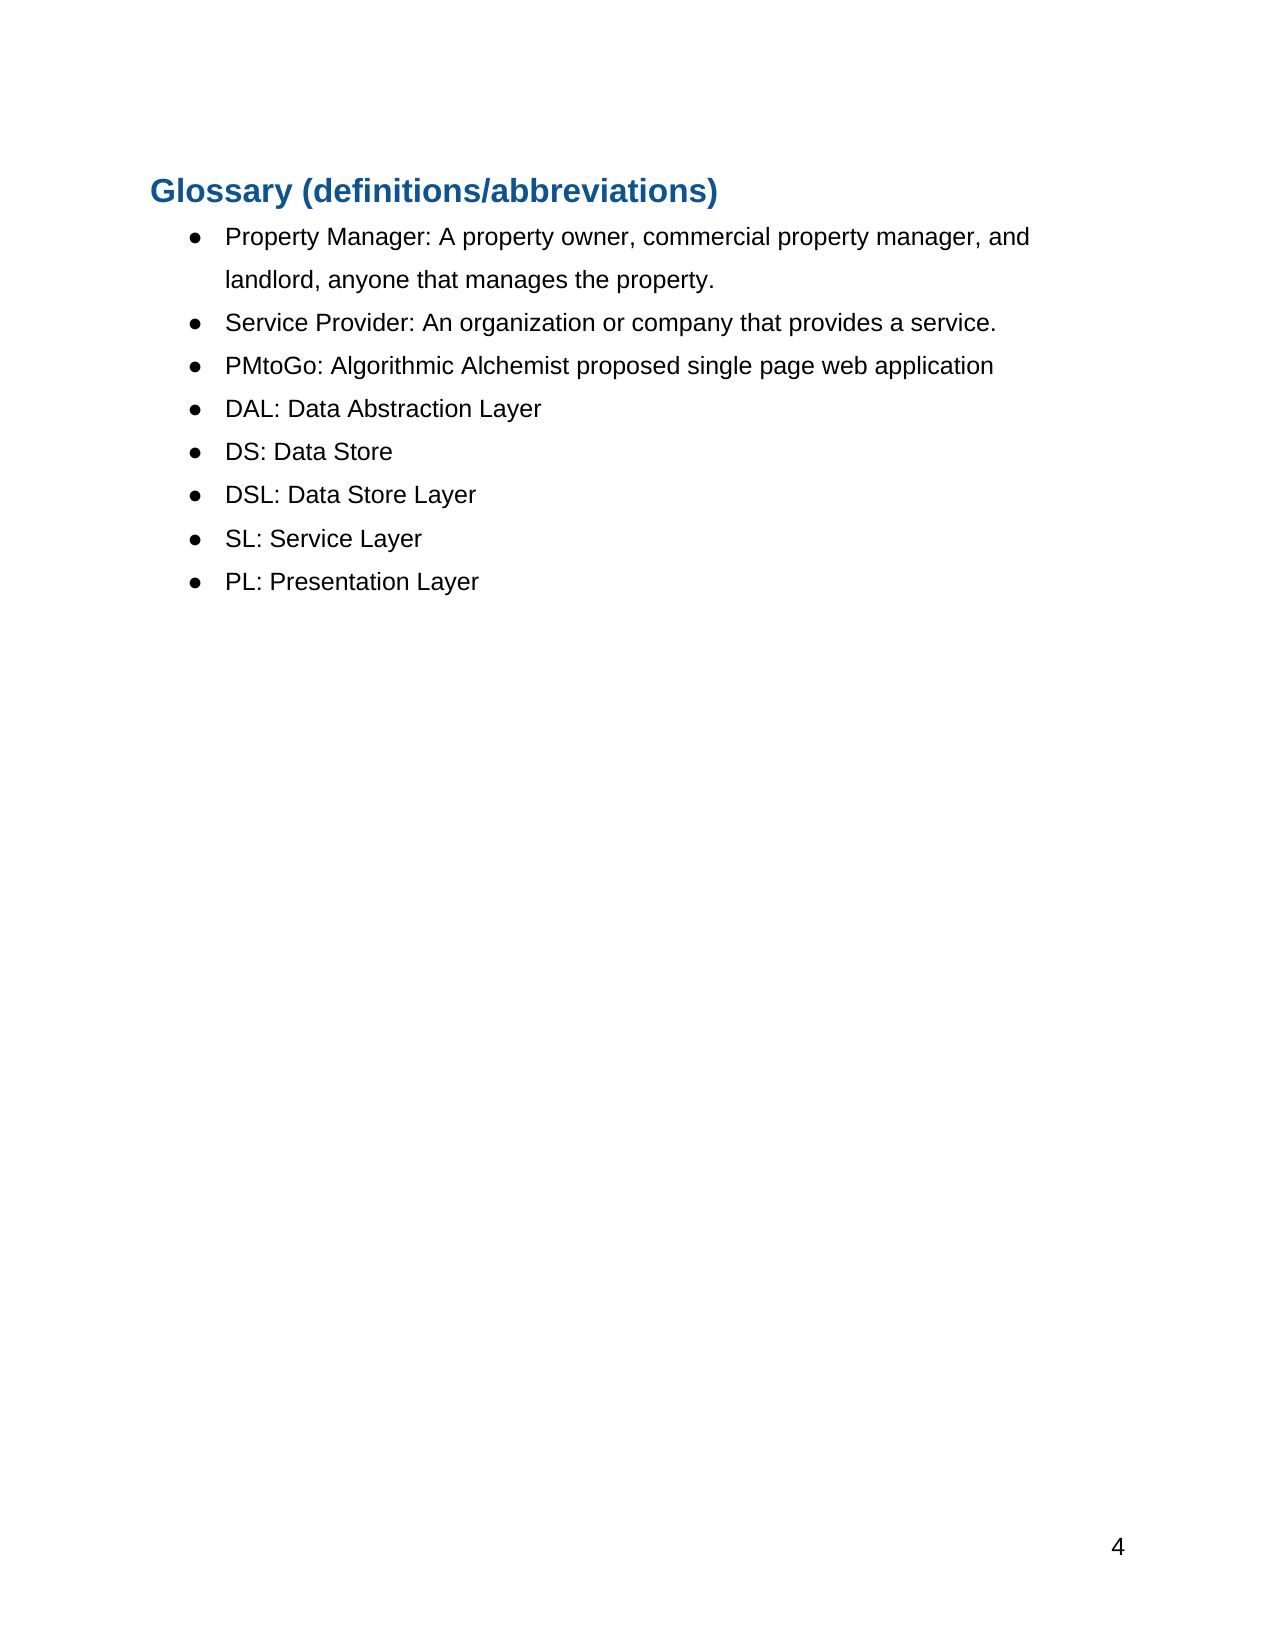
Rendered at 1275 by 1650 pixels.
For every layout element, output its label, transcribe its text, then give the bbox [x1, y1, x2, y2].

list PMtoGo: Algorithmic Alchemist proposed single page web application [187, 351, 1125, 380]
subtitle Glossary (definitions/abbreviations) [150, 171, 1125, 209]
list Service Provider: An organization or company that provides a service. [187, 308, 1125, 337]
list DAL: Data Abstraction Layer [187, 394, 1125, 423]
list DS: Data Store [187, 437, 1125, 466]
list PL: Presentation Layer [187, 567, 1125, 596]
list Property Manager: A property owner, commercial property manager, and landlord, anyone that manages the property. [187, 222, 1125, 294]
list SL: Service Layer [187, 524, 1125, 552]
list DSL: Data Store Layer [187, 481, 1125, 509]
